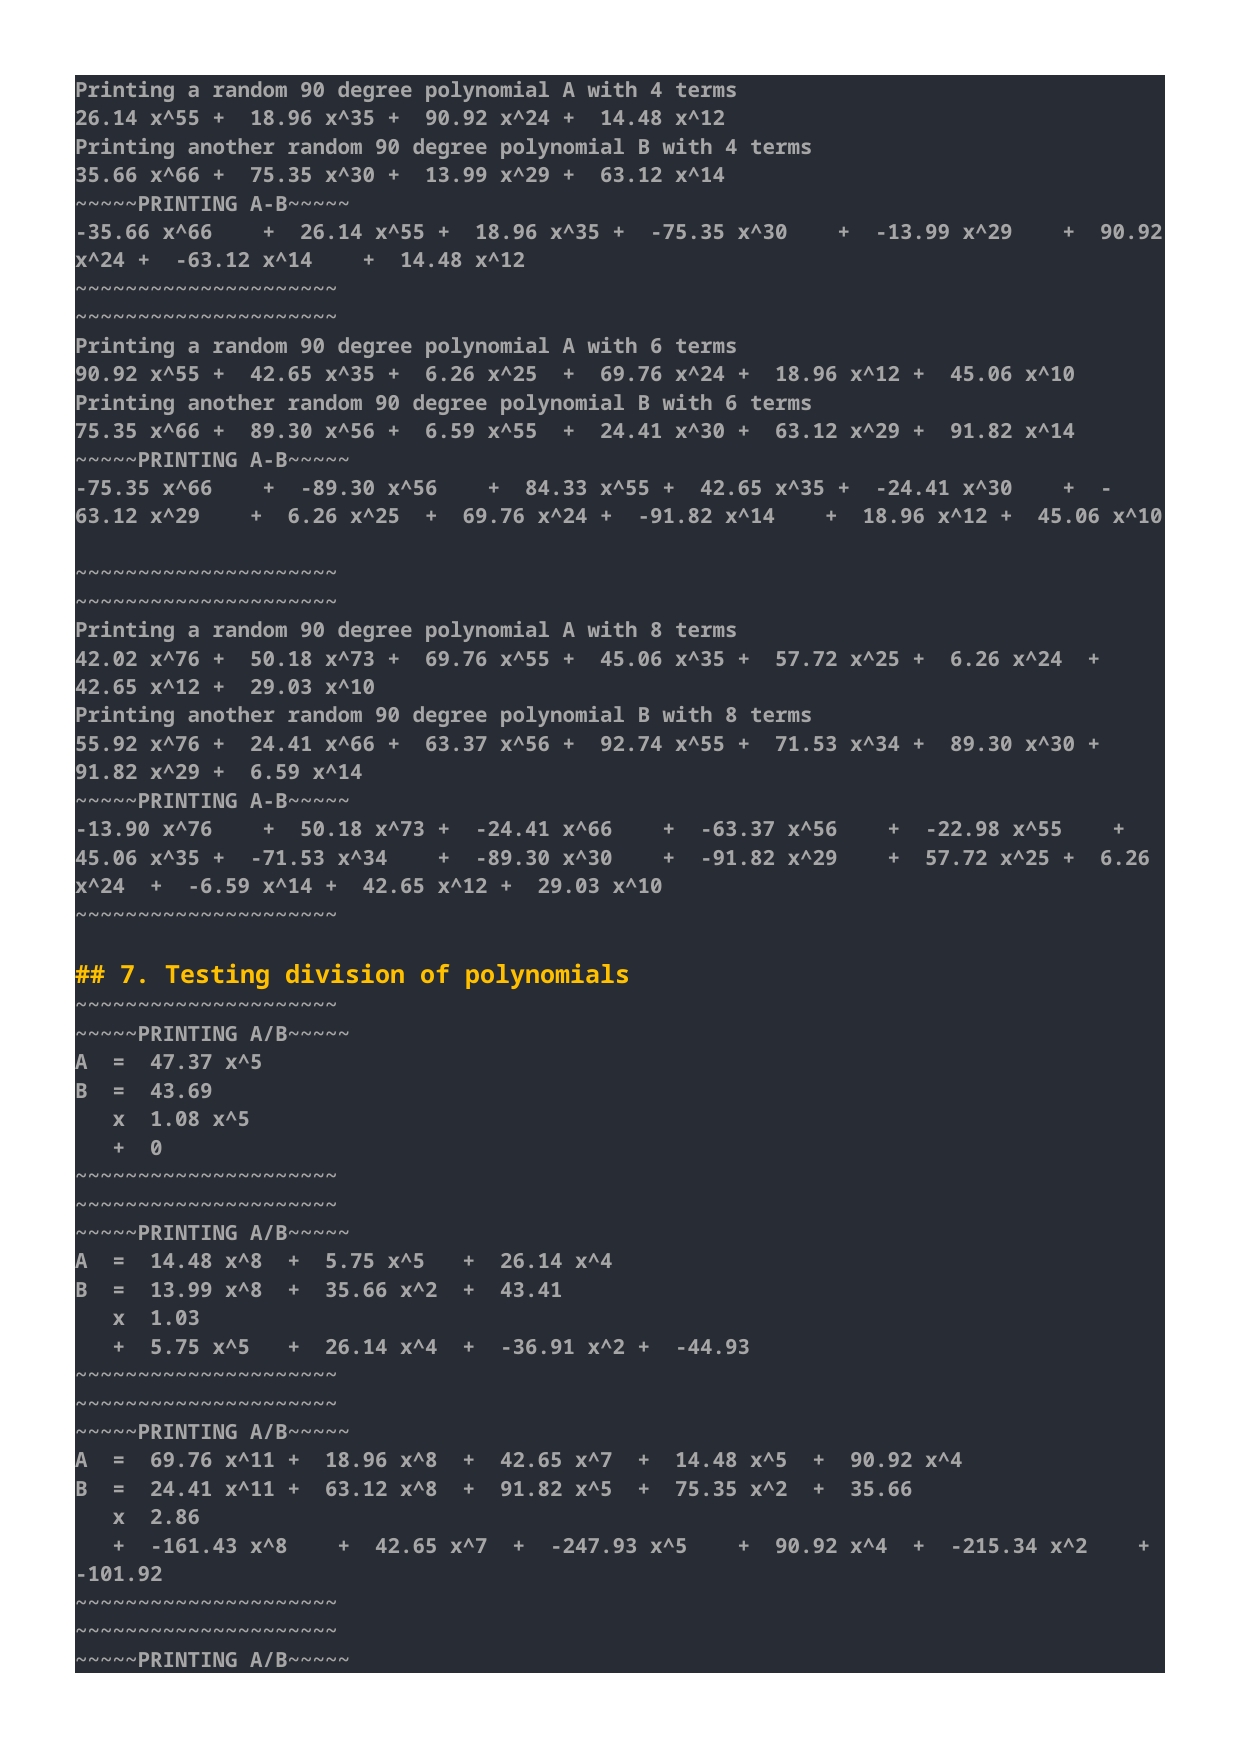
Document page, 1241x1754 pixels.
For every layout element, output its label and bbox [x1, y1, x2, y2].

text [75, 75, 1165, 1673]
